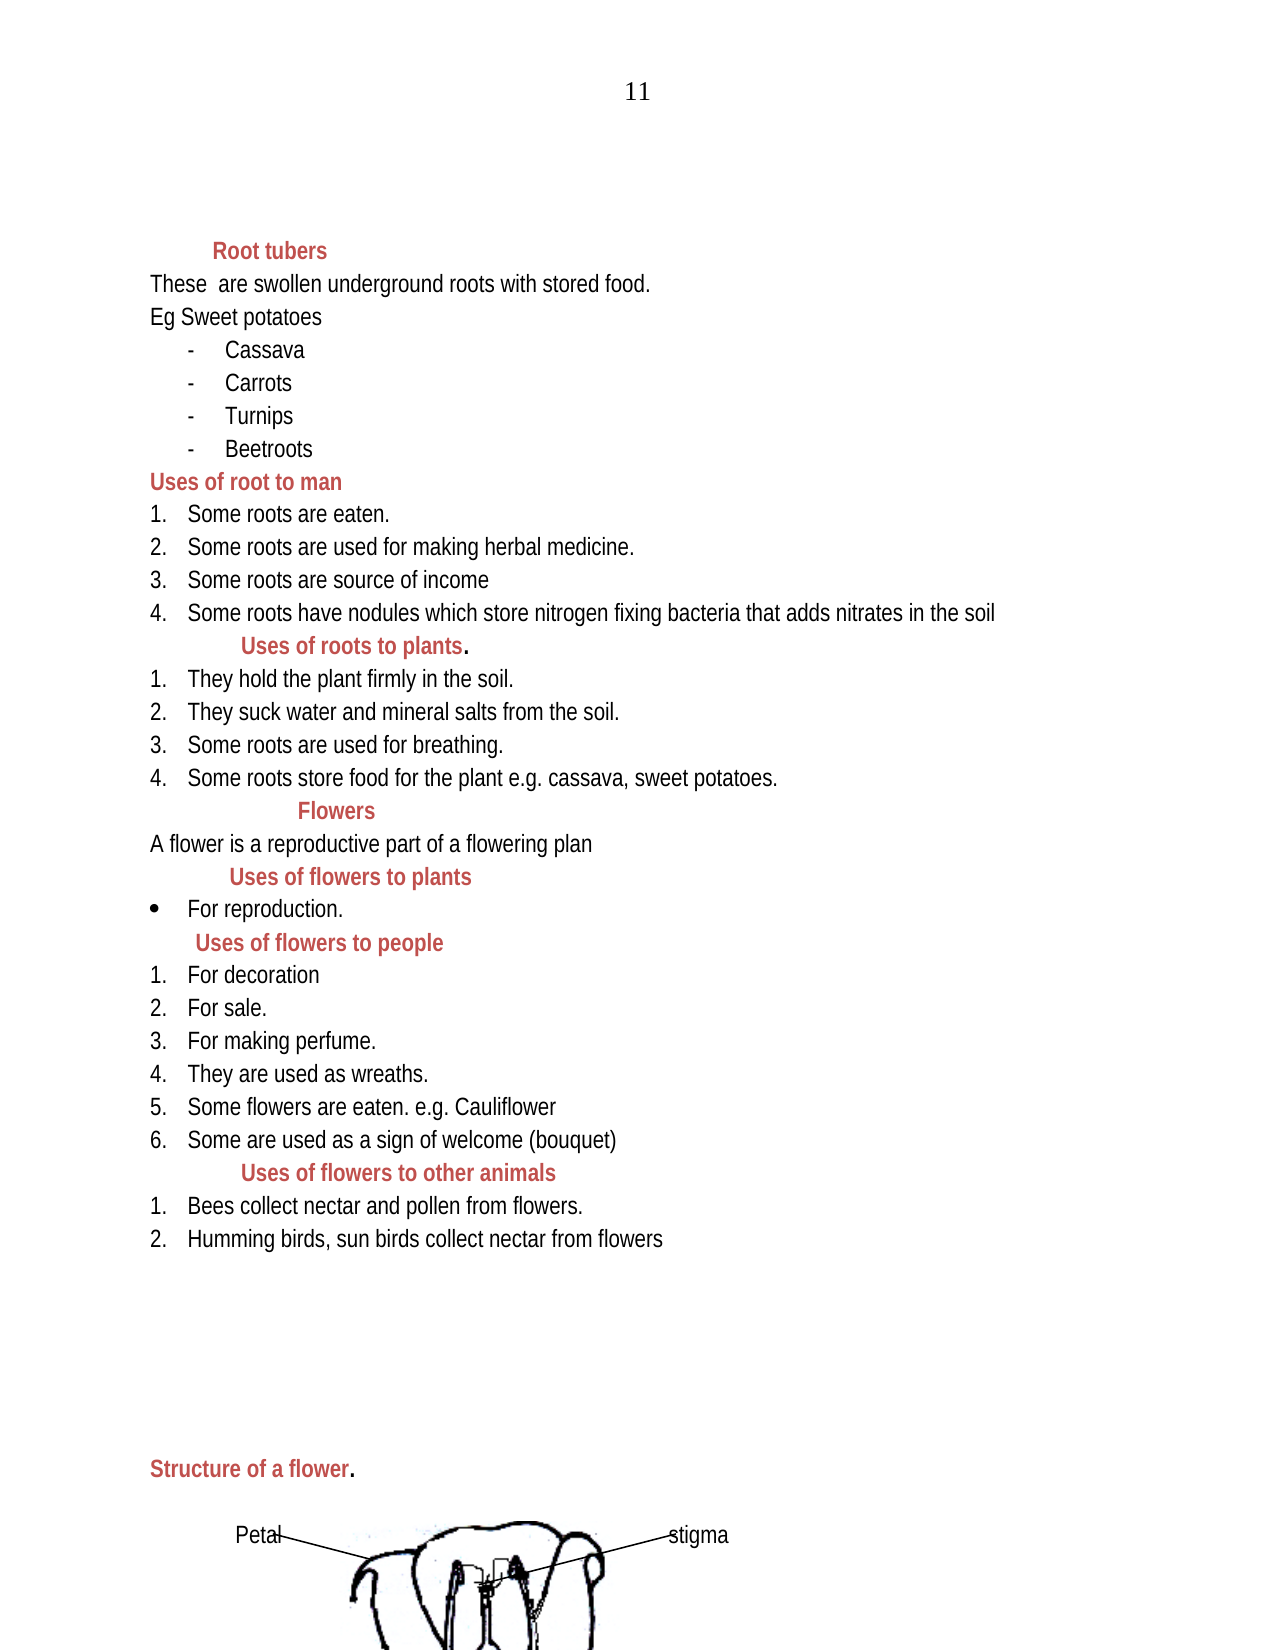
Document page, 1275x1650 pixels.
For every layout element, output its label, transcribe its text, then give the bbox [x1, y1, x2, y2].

text A flower is a reproductive part of a flowering plan [150, 828, 1125, 857]
list Some roots are source of income [150, 565, 1125, 594]
text Uses of flowers to people [150, 927, 1125, 956]
list They hold the plant firmly in the soil. [150, 664, 1125, 693]
list For decoration [150, 960, 1125, 989]
text These are swollen underground roots with stored food. [150, 269, 1125, 298]
list Humming birds, sun birds collect nectar from flowers [150, 1224, 1125, 1252]
text Flowers [150, 796, 1125, 824]
text Uses of roots to plants. [150, 631, 1125, 660]
list Some roots are eaten. [150, 499, 1125, 528]
picture [339, 1549, 627, 1650]
list Beetroots [187, 433, 1125, 462]
list Bees collect nectar and pollen from flowers. [150, 1191, 1125, 1219]
list Some roots have nodules which store nitrogen fixing bacteria that adds nitrates in the soil [150, 598, 1125, 627]
list For making perfume. [150, 1026, 1125, 1055]
text Uses of flowers to plants [150, 861, 1125, 890]
text Uses of root to man [150, 466, 1125, 495]
text Structure of a flower. [150, 1454, 1125, 1483]
list They suck water and mineral salts from the soil. [150, 697, 1125, 726]
list Some roots are used for breathing. [150, 730, 1125, 758]
list Turnips [187, 401, 1125, 429]
text Eg Sweet potatoes [150, 302, 1125, 331]
list Some flowers are eaten. e.g. Cauliflower [150, 1092, 1125, 1121]
list Carrots [187, 368, 1125, 396]
list Some roots are used for making herbal medicine. [150, 532, 1125, 561]
text Petal stigma [150, 1520, 1125, 1549]
list Some are used as a sign of welcome (bouquet) [150, 1125, 1125, 1154]
text Uses of flowers to other animals [150, 1158, 1125, 1187]
list Some roots store food for the plant e.g. cassava, sweet potatoes. [150, 763, 1125, 791]
list They are used as wreaths. [150, 1059, 1125, 1088]
list Cassava [187, 335, 1125, 363]
list For reproduction. [150, 894, 1125, 923]
text Root tubers [150, 236, 1125, 265]
list For sale. [150, 993, 1125, 1022]
